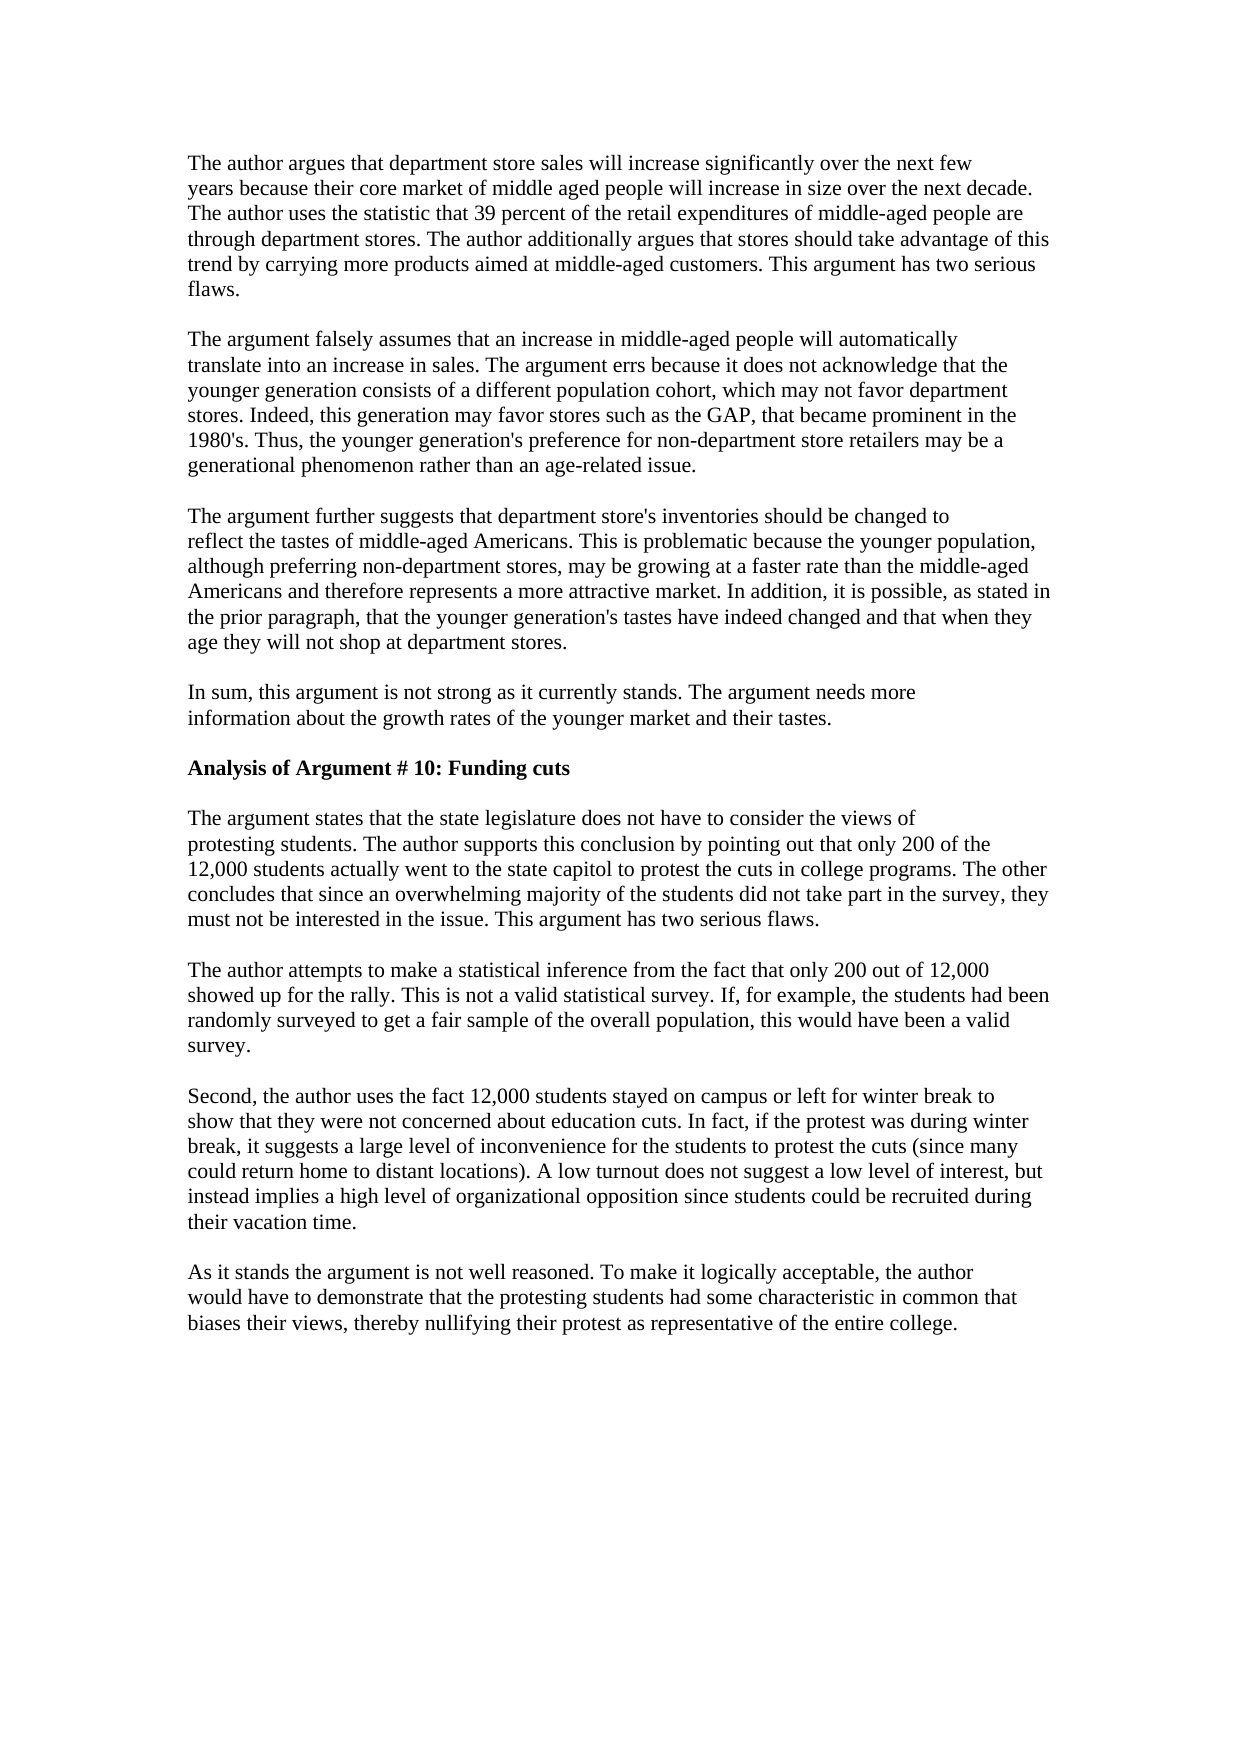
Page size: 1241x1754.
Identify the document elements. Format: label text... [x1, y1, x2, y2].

text age they will not shop at department stores. [187, 629, 1053, 654]
text In sum, this argument is not strong as it currently stands. The argument needs more [187, 679, 1053, 704]
text The author attempts to make a statistical inference from the fact that only 200 out of 12,000 [187, 957, 1053, 982]
text although preferring non-department stores, may be growing at a faster rate than the middle-aged [187, 553, 1053, 578]
text The argument further suggests that department store's inventories should be changed to [187, 503, 1053, 528]
text 1980's. Thus, the younger generation's preference for non-department store retailers may be a [187, 427, 1053, 452]
text biases their views, thereby nullifying their protest as representative of the entire college. [187, 1309, 1053, 1335]
text The author argues that department store sales will increase significantly over the next few [187, 150, 1053, 175]
text instead implies a high level of organizational opposition since students could be recruited during [187, 1183, 1053, 1209]
text survey. [187, 1032, 1053, 1057]
text translate into an increase in sales. The argument errs because it does not acknowledge that the [187, 352, 1053, 377]
text 12,000 students actually went to the state capitol to protest the cuts in college programs. The other [187, 856, 1053, 881]
text protesting students. The author supports this conclusion by pointing out that only 200 of the [187, 831, 1053, 856]
text The author uses the statistic that 39 percent of the retail expenditures of middle-aged people are [187, 200, 1053, 226]
text years because their core market of middle aged people will increase in size over the next decade. [187, 175, 1053, 200]
text their vacation time. [187, 1209, 1053, 1234]
text The argument states that the state legislature does not have to consider the views of [187, 805, 1053, 831]
text through department stores. The author additionally argues that stores should take advantage of this [187, 226, 1053, 251]
text The argument falsely assumes that an increase in middle-aged people will automatically [187, 326, 1053, 352]
text trend by carrying more products aimed at middle-aged customers. This argument has two serious [187, 251, 1053, 276]
text reflect the tastes of middle-aged Americans. This is problematic because the younger population, [187, 528, 1053, 553]
text Analysis of Argument # 10: Funding cuts [187, 755, 1053, 780]
text information about the growth rates of the younger market and their tastes. [187, 704, 1053, 730]
text generational phenomenon rather than an age-related issue. [187, 452, 1053, 478]
text younger generation consists of a different population cohort, which may not favor department [187, 377, 1053, 402]
text must not be interested in the issue. This argument has two serious flaws. [187, 906, 1053, 931]
text As it stands the argument is not well reasoned. To make it logically acceptable, the author [187, 1259, 1053, 1284]
text showed up for the rally. This is not a valid statistical survey. If, for example, the students had been [187, 982, 1053, 1007]
text Americans and therefore represents a more attractive market. In addition, it is possible, as stated in [187, 578, 1053, 604]
text Second, the author uses the fact 12,000 students stayed on campus or left for winter break to [187, 1083, 1053, 1108]
text show that they were not concerned about education cuts. In fact, if the protest was during winter [187, 1108, 1053, 1133]
text could return home to distant locations). A low turnout does not suggest a low level of interest, but [187, 1158, 1053, 1183]
text the prior paragraph, that the younger generation's tastes have indeed changed and that when they [187, 604, 1053, 629]
text randomly surveyed to get a fair sample of the overall population, this would have been a valid [187, 1007, 1053, 1032]
text concludes that since an overwhelming majority of the students did not take part in the survey, they [187, 881, 1053, 906]
text would have to demonstrate that the protesting students had some characteristic in common that [187, 1284, 1053, 1309]
text break, it suggests a large level of inconvenience for the students to protest the cuts (since many [187, 1133, 1053, 1158]
text flaws. [187, 276, 1053, 301]
text stores. Indeed, this generation may favor stores such as the GAP, that became prominent in the [187, 402, 1053, 427]
